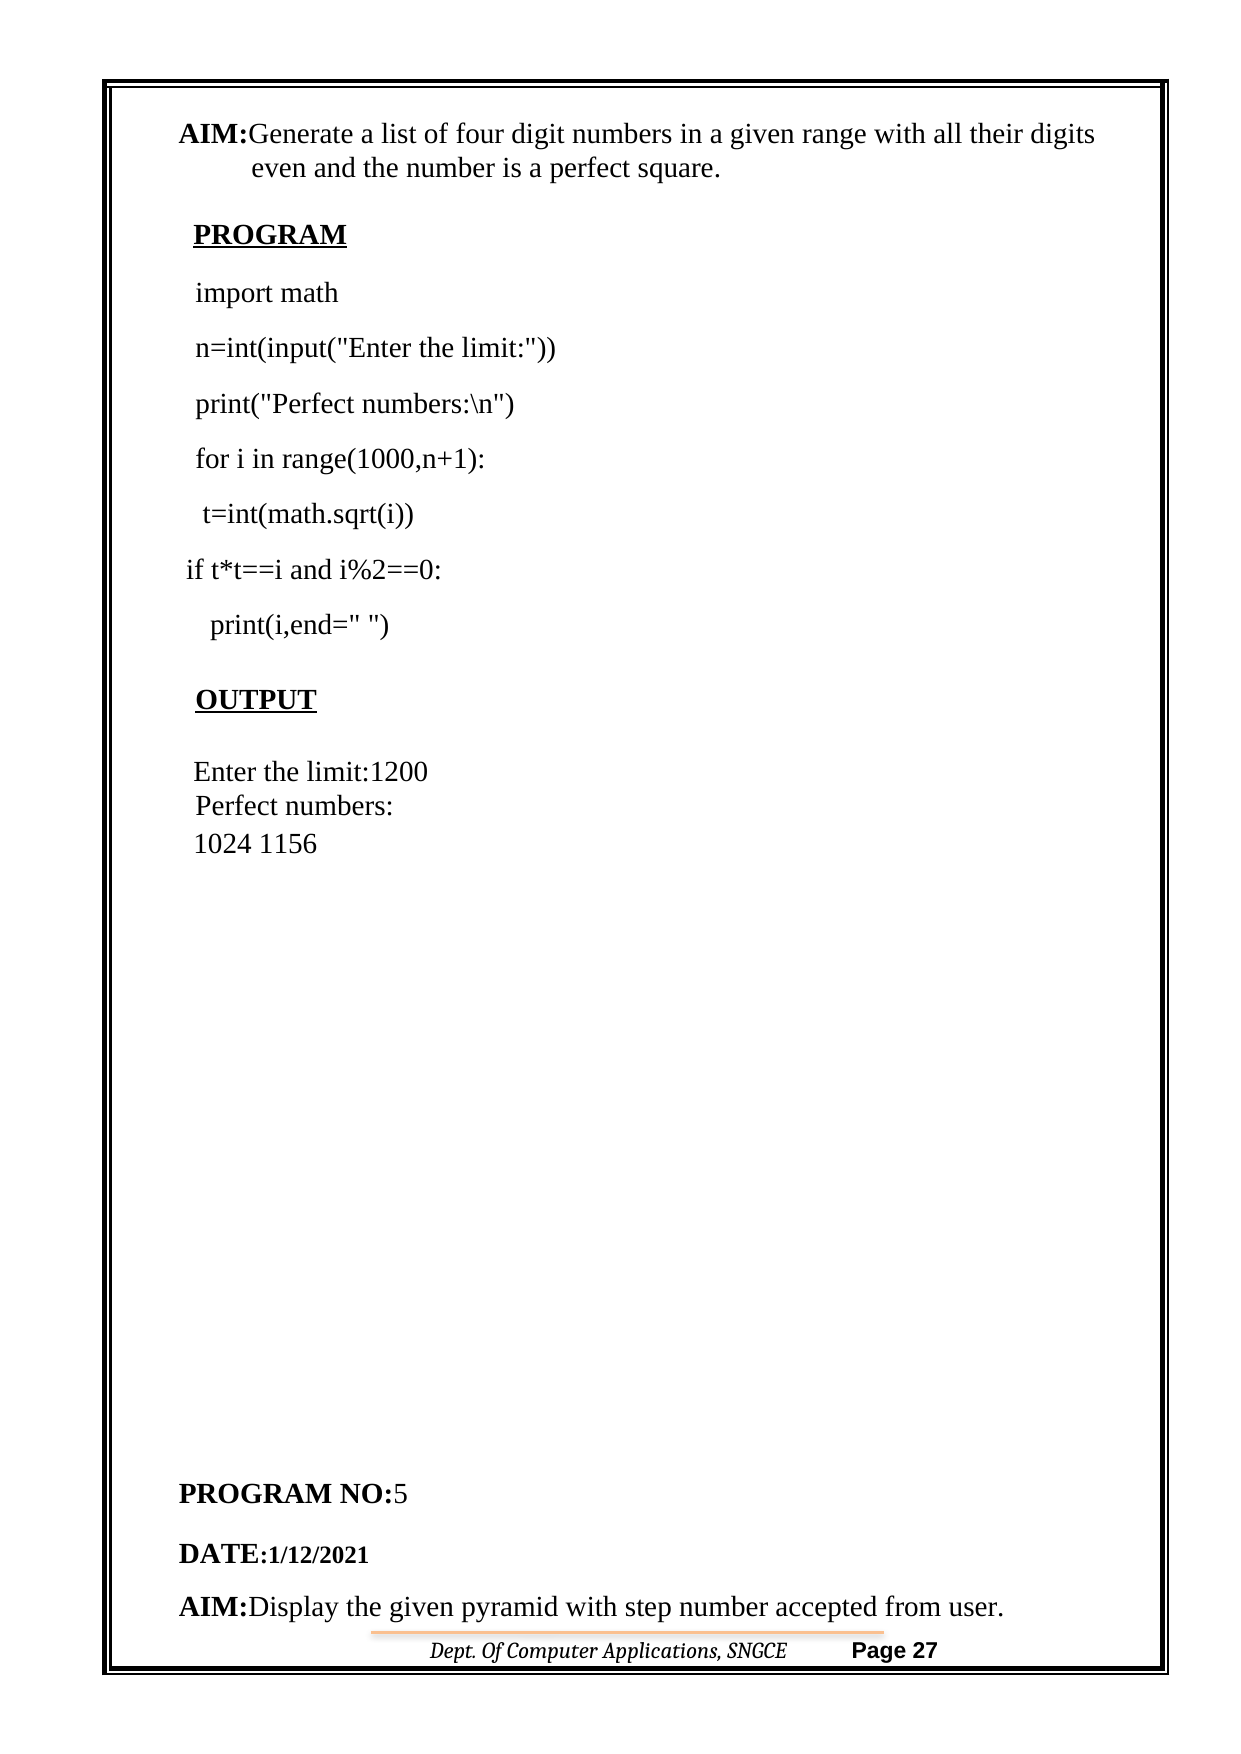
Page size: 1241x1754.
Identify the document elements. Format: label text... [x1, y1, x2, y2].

text OUTPUT [120, 682, 1152, 716]
text if t*t==i and i%2==0: [120, 552, 1152, 586]
text Enter the limit:1200 [120, 754, 1152, 788]
text import math [120, 275, 1152, 308]
text PROGRAM NO:5 [120, 1476, 1152, 1510]
text for i in range(1000,n+1): [120, 441, 1152, 475]
text AIM:Display the given pyramid with step number accepted from user. [120, 1589, 1152, 1623]
text DATE:1/12/2021 [120, 1536, 1152, 1570]
text t=int(math.sqrt(i)) [120, 497, 1152, 530]
text n=int(input("Enter the limit:")) [120, 330, 1152, 364]
text AIM:Generate a list of four digit numbers in a given range with all their digits even and the number is a perfect square. [178, 116, 1152, 183]
text 1024 1156 [120, 826, 1152, 860]
text print("Perfect numbers:\n") [120, 386, 1152, 419]
text print(i,end=" ") [120, 607, 1152, 641]
text PROGRAM [120, 217, 1152, 251]
text Perfect numbers: [120, 788, 1152, 821]
